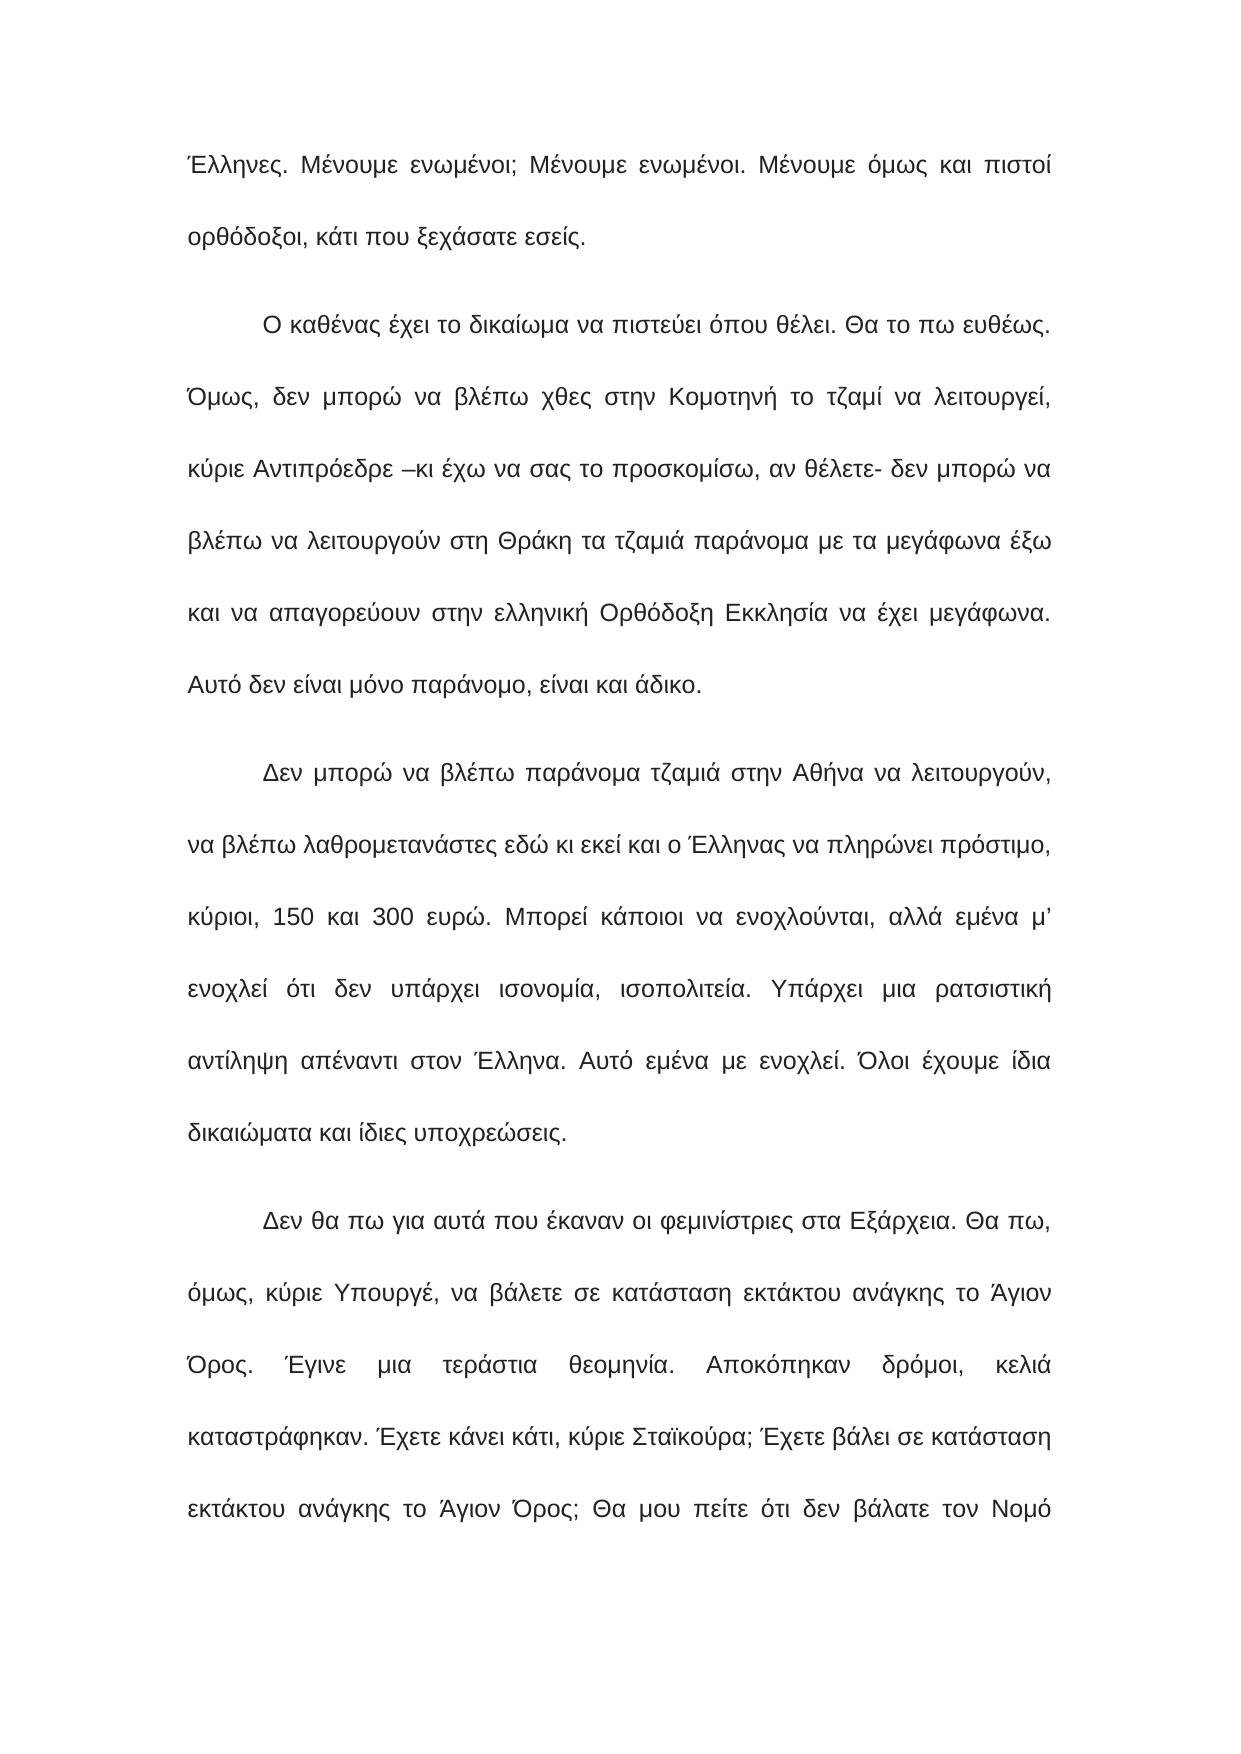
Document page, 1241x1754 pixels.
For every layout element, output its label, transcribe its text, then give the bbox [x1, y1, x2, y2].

text Δεν μπορώ να βλέπω παράνομα τζαμιά στην Αθήνα να λειτουργούν, να βλέπω λαθρομετανάστες εδώ κι εκεί και ο Έλληνας να πληρώνει πρόστιμο, κύριοι, 150 και 300 ευρώ. Μπορεί κάποιοι να ενοχλούνται, αλλά εμένα μ’ ενοχλεί ότι δεν υπάρχει ισονομία, ισοπολιτεία. Υπάρχει μια ρατσιστική αντίληψη απέναντι στον Έλληνα. Αυτό εμένα με ενοχλεί. Όλοι έχουμε ίδια δικαιώματα και ίδιες υποχρεώσεις. [187, 758, 1053, 840]
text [187, 160, 1053, 251]
text Ο καθένας έχει το δικαίωμα να πιστεύει όπου θέλει. Θα το πω ευθέως. Όμως, δεν μπορώ να βλέπω χθες στην Κομοτηνή το τζαμί να λειτουργεί, κύριε Αντιπρόεδρε –κι έχω να σας το προσκομίσω, αν θέλετε- δεν μπορώ να βλέπω να λειτουργούν στη Θράκη τα τζαμιά παράνομα με τα μεγάφωνα έξω και να απαγορεύουν στην ελληνική Ορθόδοξη Εκκλησία να έχει μεγάφωνα. Αυτό δεν είναι μόνο παράνομο, είναι και άδικο. [187, 391, 1053, 698]
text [187, 1359, 1053, 1522]
text Δεν μπορώ να βλέπω παράνομα τζαμιά στην Αθήνα να λειτουργούν, να βλέπω λαθρομετανάστες εδώ κι εκεί και ο Έλληνας να πληρώνει πρόστιμο, κύριοι, 150 και 300 ευρώ. Μπορεί κάποιοι να ενοχλούνται, αλλά εμένα μ’ ενοχλεί ότι δεν υπάρχει ισονομία, ισοπολιτεία. Υπάρχει μια ρατσιστική αντίληψη απέναντι στον Έλληνα. Αυτό εμένα με ενοχλεί. Όλοι έχουμε ίδια δικαιώματα και ίδιες υποχρεώσεις. [187, 841, 1053, 1146]
text Ο καθένας έχει το δικαίωμα να πιστεύει όπου θέλει. Θα το πω ευθέως. Όμως, δεν μπορώ να βλέπω χθες στην Κομοτηνή το τζαμί να λειτουργεί, κύριε Αντιπρόεδρε –κι έχω να σας το προσκομίσω, αν θέλετε- δεν μπορώ να βλέπω να λειτουργούν στη Θράκη τα τζαμιά παράνομα με τα μεγάφωνα έξω και να απαγορεύουν στην ελληνική Ορθόδοξη Εκκλησία να έχει μεγάφωνα. Αυτό δεν είναι μόνο παράνομο, είναι και άδικο. [187, 310, 1053, 388]
